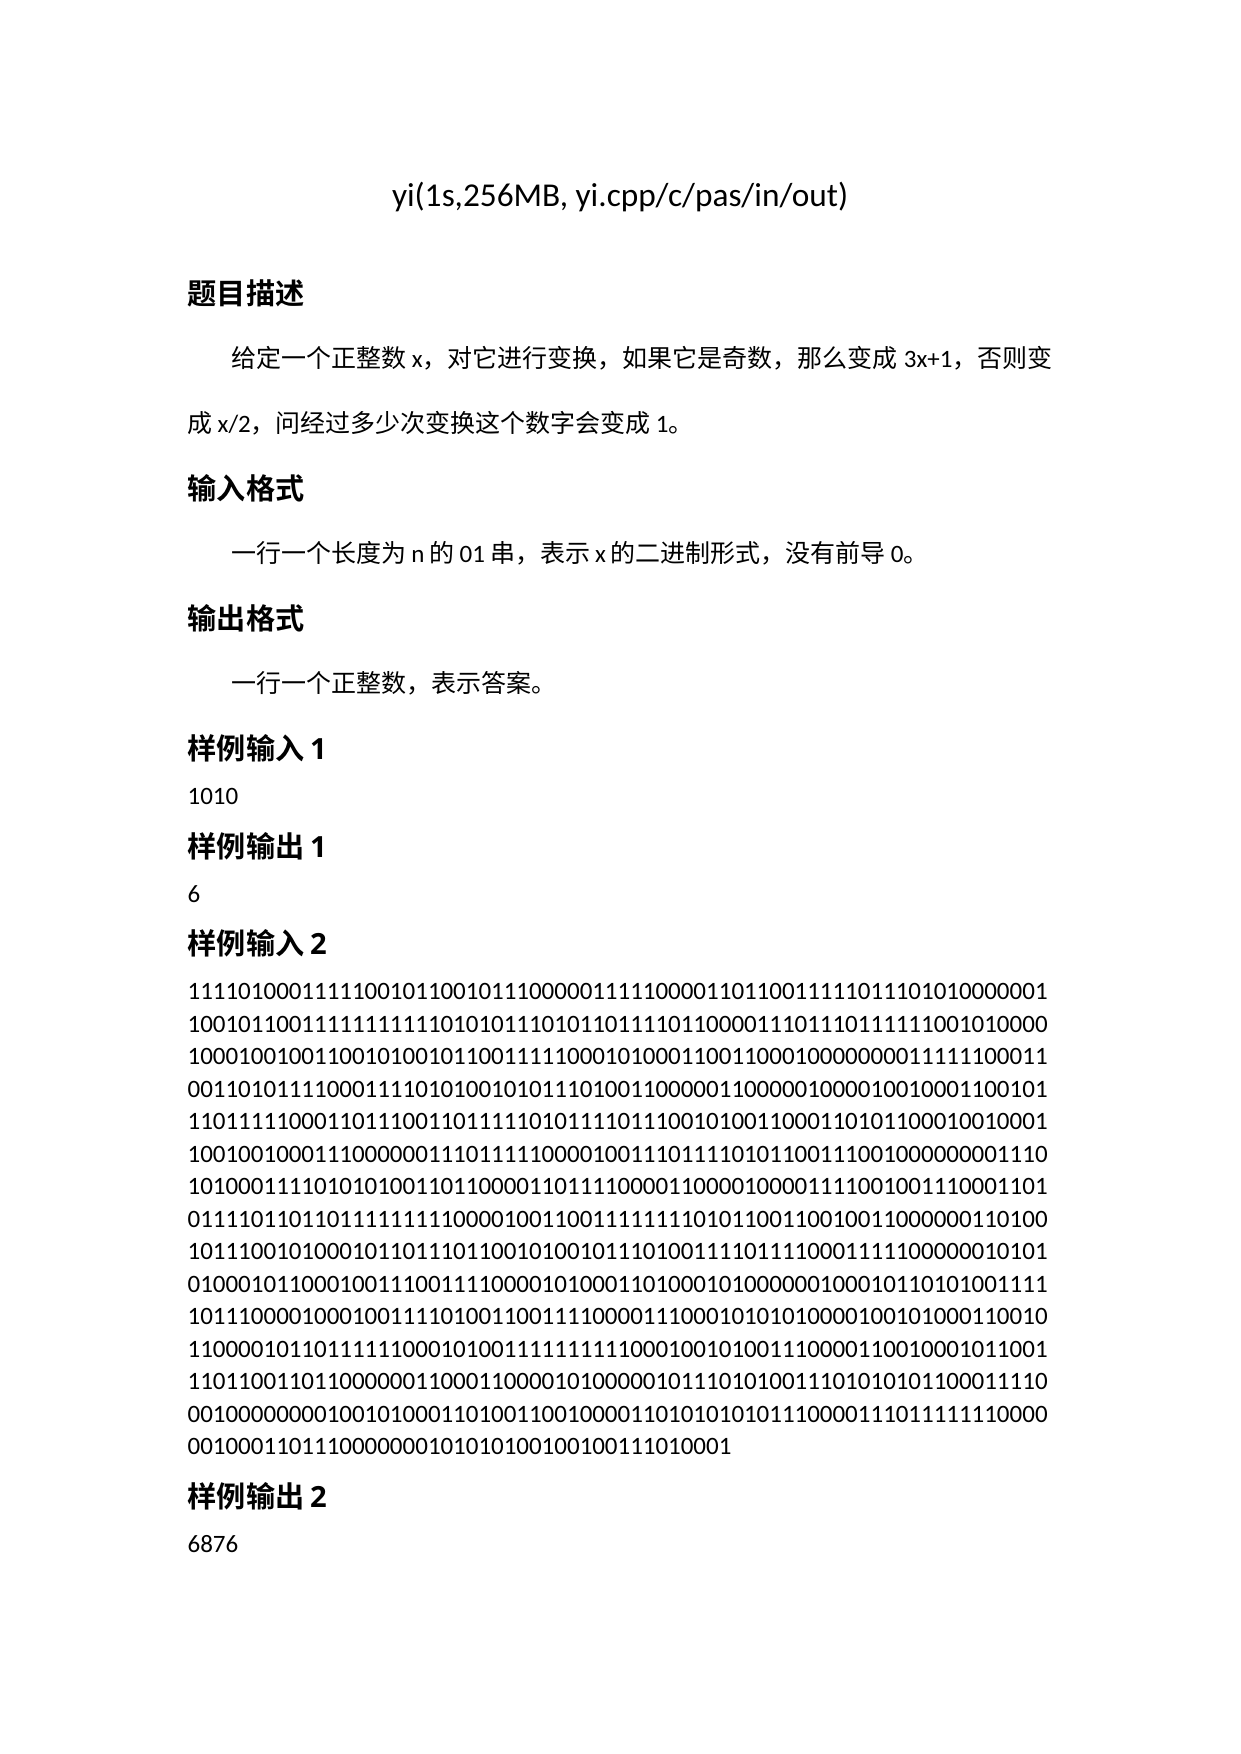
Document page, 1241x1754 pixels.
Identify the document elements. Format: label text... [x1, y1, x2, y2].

text 输出格式 [187, 584, 1053, 649]
text 给定一个正整数x，对它进行变换，如果它是奇数，那么变成3x+1，否则变成x/2，问经过多少次变换这个数字会变成1。 输入格式 [187, 324, 1053, 519]
text 题目描述 [187, 259, 1053, 324]
text 11110100011111001011001011100000111110000110110011111011101010000001100101100111111111110101011101011011110110000111011101111110010100001000100100110010100101100111110001010001100110001000000001111110001100110101111000111101010010101110100110000011000001000010010001100101110111110001101110011011111010111101110010100110001101011000100100011001001000111000000111011111000010011101111010110011100100000000111010100011110101010011011000011011110000110000100001111001001110001101011110110110111111111000010011001111111101011001100100110000001101001011100101000101101110110010100101110100111101111000111110000001010101000101100010011100111100001010001101000101000000100010110101001111101110000100010011110100110011110000111000101010100001001010001100101100001011011111100010100111111111100010010100111000011001000101100111011001101100000011000110000101000001011101010011101010101100011110001000000001001010001101001100100001101010101011100001110111111100000010001101110000000101010100100100111010001 [187, 974, 1053, 1462]
text 6876 [187, 1527, 1053, 1559]
text 一行一个长度为n的01串，表示x的二进制形式，没有前导0。 [187, 519, 1053, 584]
text 样例输入2 [187, 909, 1053, 974]
text 样例输出1 6 [187, 812, 1053, 909]
text 样例输出2 [187, 1462, 1053, 1527]
text yi(1s,256MB, yi.cpp/c/pas/in/out) [187, 162, 1053, 227]
text 一行一个正整数，表示答案。 样例输入1 1010 [187, 649, 1053, 812]
